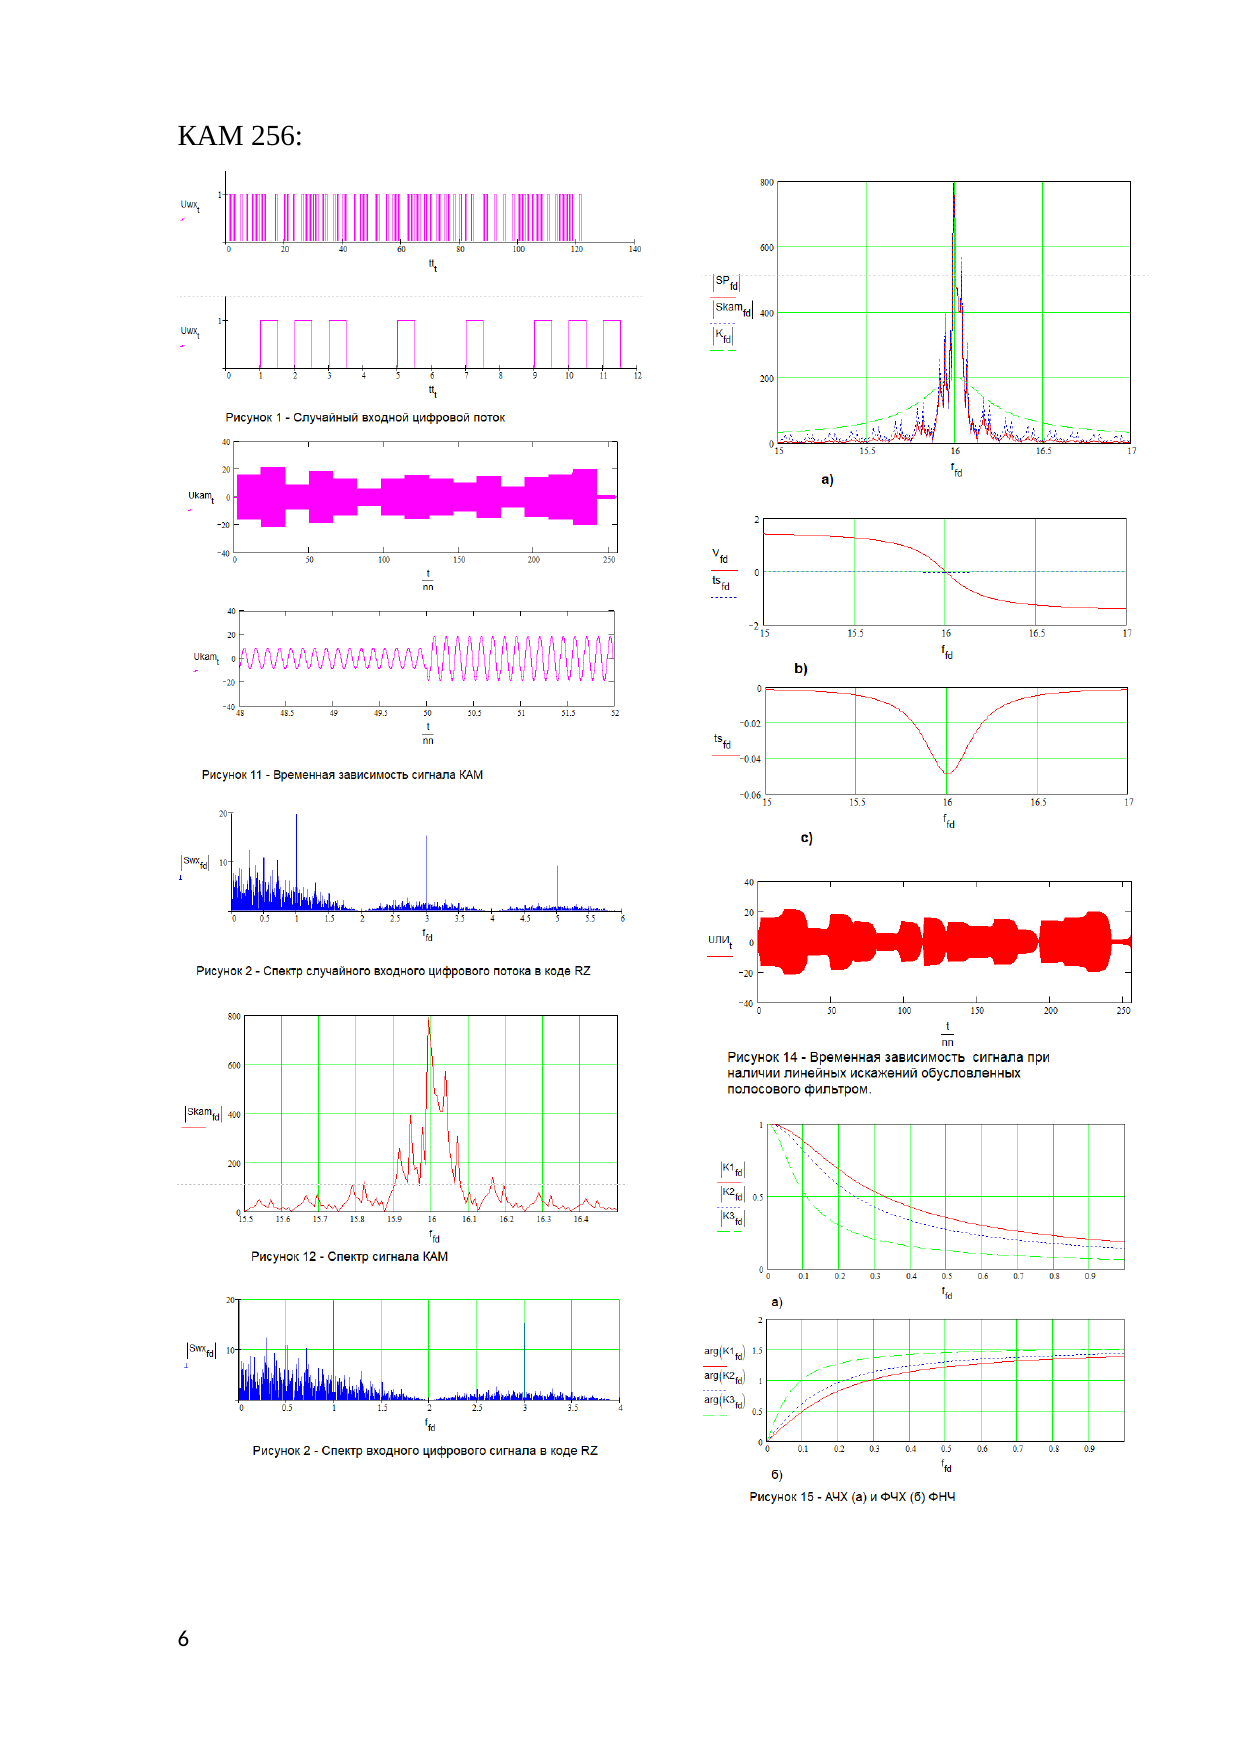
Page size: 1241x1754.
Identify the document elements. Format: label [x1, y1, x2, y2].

picture [177, 1003, 628, 1266]
picture [177, 1284, 628, 1465]
picture [701, 1118, 1152, 1512]
picture [701, 171, 1152, 492]
picture [701, 511, 1152, 849]
picture [177, 805, 628, 985]
picture [177, 171, 645, 424]
picture [177, 426, 628, 787]
picture [701, 867, 1152, 1100]
